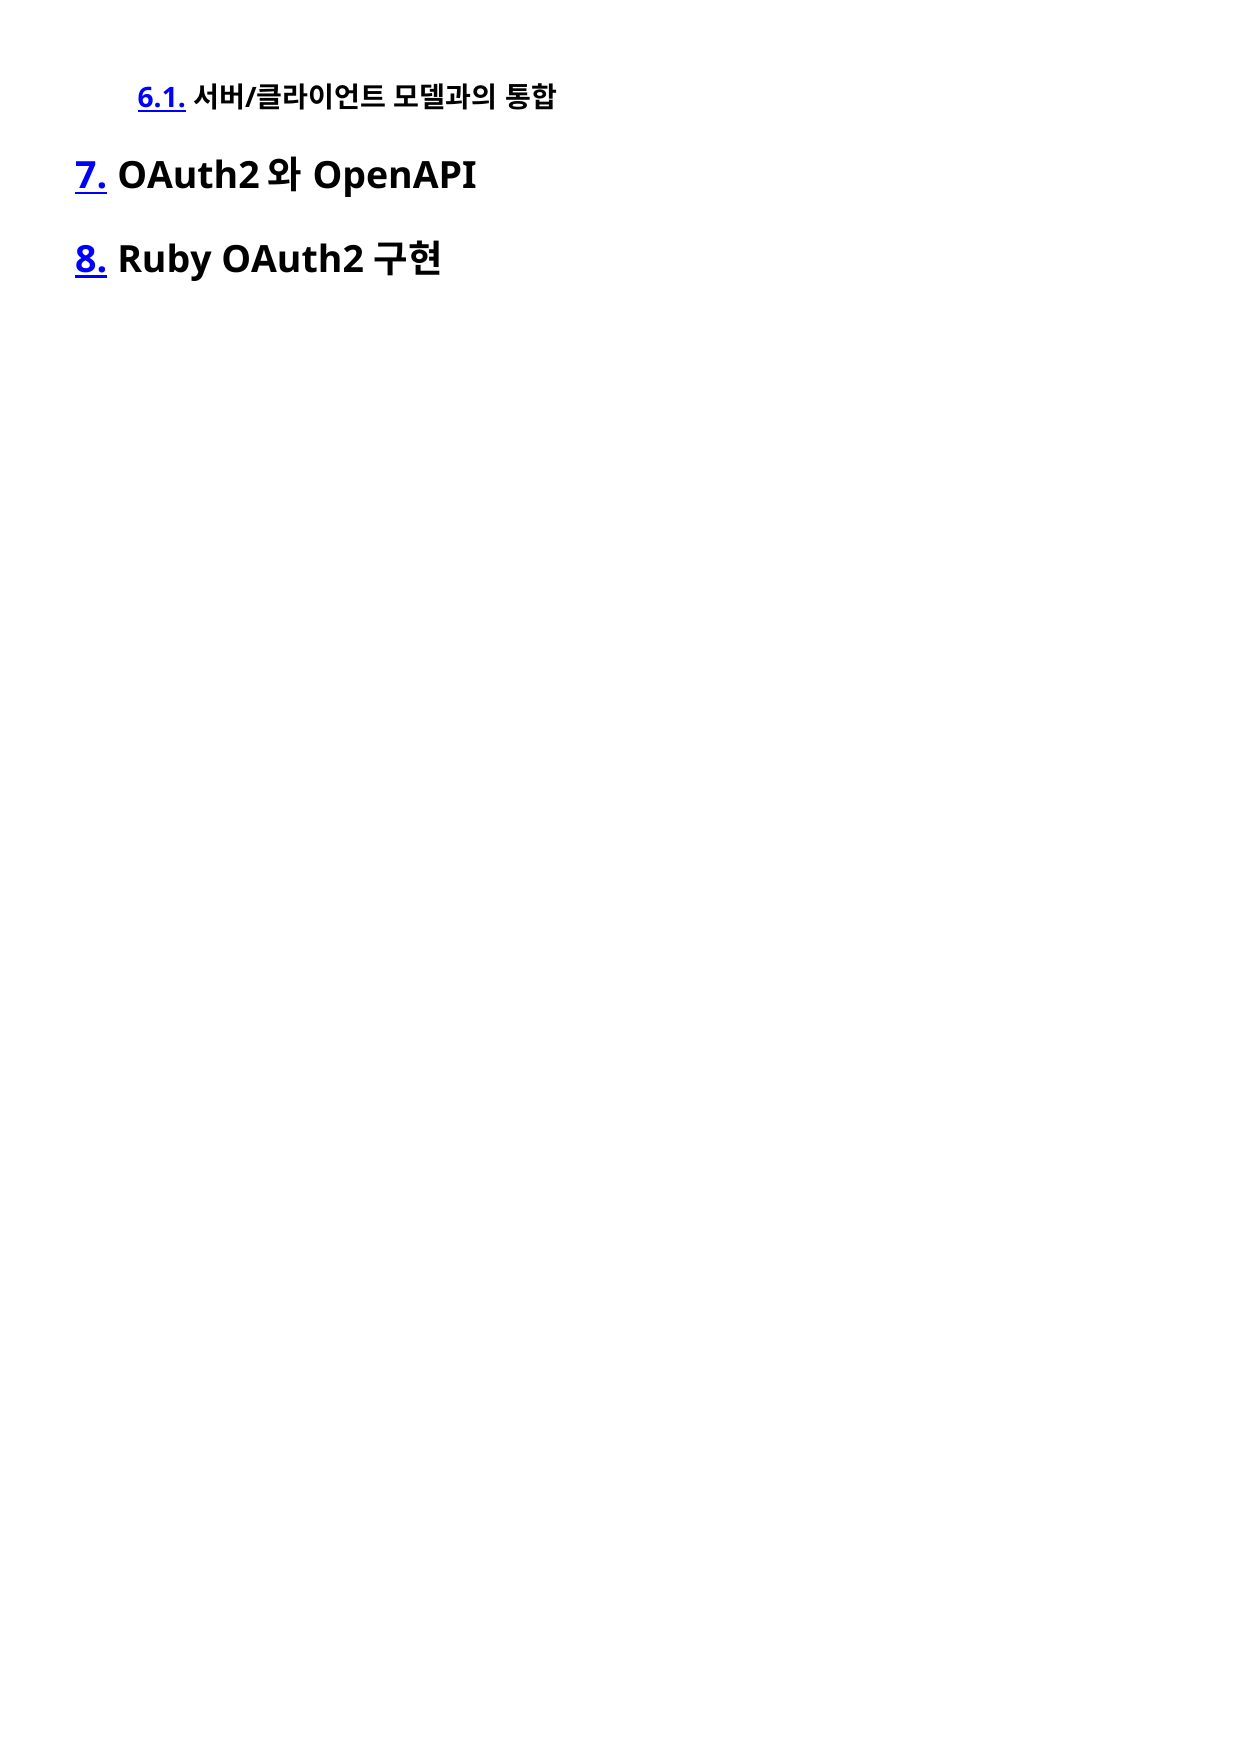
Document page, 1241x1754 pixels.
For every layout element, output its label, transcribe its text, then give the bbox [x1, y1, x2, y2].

subtitle 6.1. 서버/클라이언트 모델과의 통합 [137, 75, 1165, 116]
subtitle 7. OAuth2와 OpenAPI [75, 145, 1165, 199]
subtitle 8. Ruby OAuth2 구현 [75, 229, 1165, 283]
